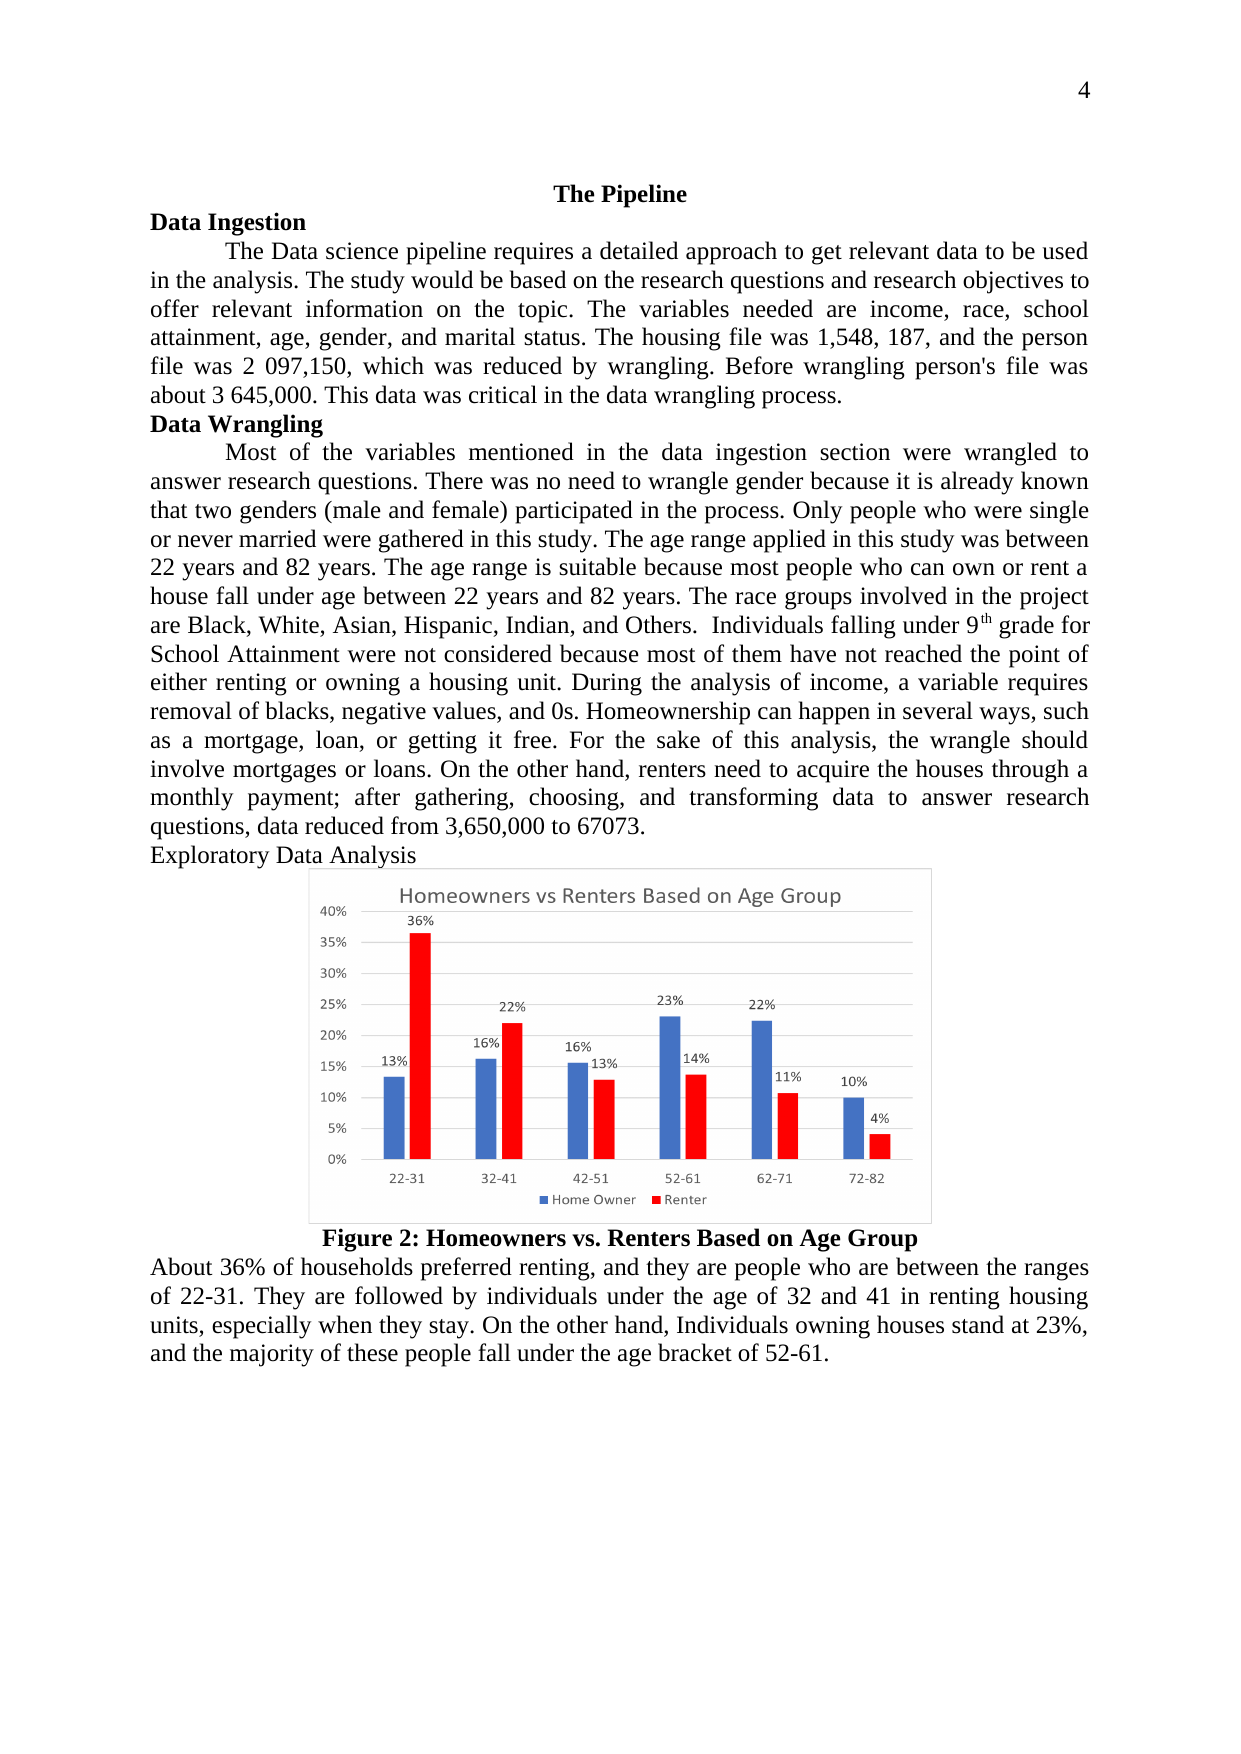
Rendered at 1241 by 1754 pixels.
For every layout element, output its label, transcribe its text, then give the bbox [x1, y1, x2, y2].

text Figure 2: Homeowners vs. Renters Based on Age Group [150, 1223, 1090, 1252]
picture [308, 868, 932, 1224]
text About 36% of households preferred renting, and they are people who are between the ranges of 22-31. They are followed by individuals under the age of 32 and 41 in renting housing units, especially when they stay. On the other hand, Individuals owning houses stand at 23%, and the majority of these people fall under the age bracket of 52-61. [150, 1252, 1090, 1367]
text The Pipeline [150, 179, 1090, 207]
text Most of the variables mentioned in the data ingestion section were wrangled to answer research questions. There was no need to wrangle gender because it is already known that two genders (male and female) participated in the process. Only people who were single or never married were gathered in this study. The age range applied in this study was between 22 years and 82 years. The age range is suitable because most people who can own or rent a house fall under age between 22 years and 82 years. The race groups involved in the project are Black, White, Asian, Hispanic, Indian, and Others. Individuals falling under 9th grade for School Attainment were not considered because most of them have not reached the point of either renting or owning a housing unit. During the analysis of income, a variable requires removal of blacks, negative values, and 0s. Homeownership can happen in several ways, such as a mortgage, loan, or getting it free. For the sake of this analysis, the wrangle should involve mortgages or loans. On the other hand, renters need to acquire the houses through a monthly payment; after gathering, choosing, and transforming data to answer research questions, data reduced from 3,650,000 to 67073. [150, 437, 1090, 840]
text Data Ingestion [150, 207, 1090, 236]
text The Data science pipeline requires a detailed approach to get relevant data to be used in the analysis. The study would be based on the research questions and research objectives to offer relevant information on the topic. The variables needed are income, race, school attainment, age, gender, and marital status. The housing file was 1,548, 187, and the person file was 2 097,150, which was reduced by wrangling. Before wrangling person's file was about 3 645,000. This data was critical in the data wrangling process. [150, 236, 1090, 409]
text Exploratory Data Analysis [150, 840, 1090, 869]
text Data Wrangling [150, 409, 1090, 437]
